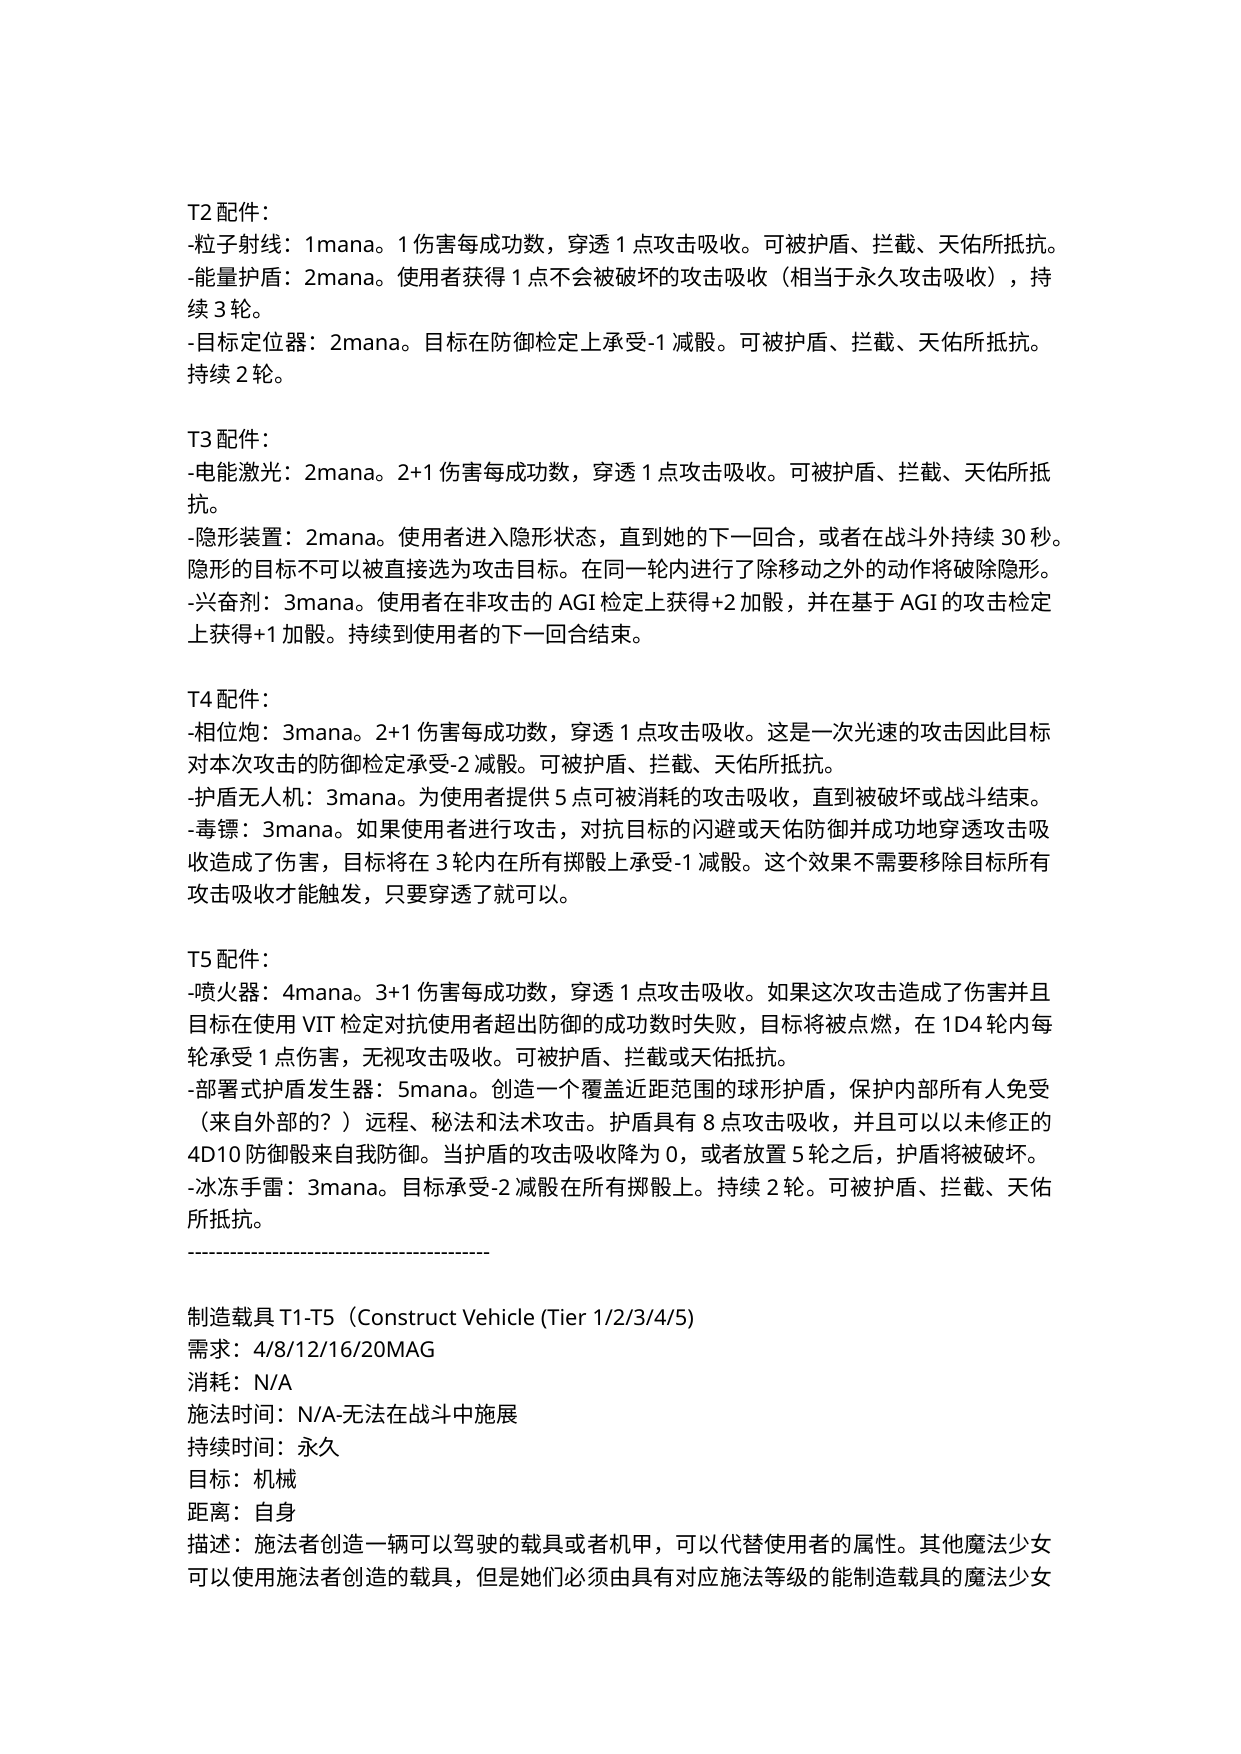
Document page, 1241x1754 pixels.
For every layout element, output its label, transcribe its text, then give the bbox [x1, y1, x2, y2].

text 消耗：N/A [187, 1364, 1053, 1397]
text -相位炮：3mana。2+1伤害每成功数，穿透1点攻击吸收。这是一次光速的攻击因此目标对本次攻击的防御检定承受-2减骰。可被护盾、拦截、天佑所抵抗。 [187, 714, 1053, 779]
text 持续时间：永久 [187, 1429, 1053, 1462]
text ------------------------------------------- [187, 1234, 1053, 1267]
text -隐形装置：2mana。使用者进入隐形状态，直到她的下一回合，或者在战斗外持续30秒。隐形的目标不可以被直接选为攻击目标。在同一轮内进行了除移动之外的动作将破除隐形。 [187, 519, 1053, 584]
text -目标定位器：2mana。目标在防御检定上承受-1减骰。可被护盾、拦截、天佑所抵抗。持续2轮。 [187, 324, 1053, 389]
text 需求：4/8/12/16/20MAG [187, 1332, 1053, 1364]
text -部署式护盾发生器：5mana。创造一个覆盖近距范围的球形护盾，保护内部所有人免受（来自外部的？）远程、秘法和法术攻击。护盾具有8点攻击吸收，并且可以以未修正的4D10防御骰来自我防御。当护盾的攻击吸收降为0，或者放置5轮之后，护盾将被破坏。 [187, 1072, 1053, 1169]
text -粒子射线：1mana。1伤害每成功数，穿透1点攻击吸收。可被护盾、拦截、天佑所抵抗。 [187, 227, 1053, 259]
text 目标：机械 [187, 1462, 1053, 1494]
text -护盾无人机：3mana。为使用者提供5点可被消耗的攻击吸收，直到被破坏或战斗结束。 [187, 779, 1053, 812]
text T4配件： [187, 682, 1053, 714]
text 制造载具T1-T5（Construct Vehicle (Tier 1/2/3/4/5) [187, 1299, 1053, 1332]
text T5配件： [187, 942, 1053, 974]
text T3配件： [187, 422, 1053, 454]
text 距离：自身 [187, 1494, 1053, 1527]
text -兴奋剂：3mana。使用者在非攻击的AGI检定上获得+2加骰，并在基于AGI的攻击检定上获得+1加骰。持续到使用者的下一回合结束。 [187, 584, 1053, 649]
text -冰冻手雷：3mana。目标承受-2减骰在所有掷骰上。持续2轮。可被护盾、拦截、天佑所抵抗。 [187, 1169, 1053, 1234]
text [187, 1527, 1053, 1592]
text 施法时间：N/A-无法在战斗中施展 [187, 1397, 1053, 1429]
text -电能激光：2mana。2+1伤害每成功数，穿透1点攻击吸收。可被护盾、拦截、天佑所抵抗。 [187, 454, 1053, 519]
text T2配件： [187, 194, 1053, 227]
text -喷火器：4mana。3+1伤害每成功数，穿透1点攻击吸收。如果这次攻击造成了伤害并且目标在使用VIT检定对抗使用者超出防御的成功数时失败，目标将被点燃，在1D4轮内每轮承受1点伤害，无视攻击吸收。可被护盾、拦截或天佑抵抗。 [187, 974, 1053, 1072]
text -毒镖：3mana。如果使用者进行攻击，对抗目标的闪避或天佑防御并成功地穿透攻击吸收造成了伤害，目标将在3轮内在所有掷骰上承受-1减骰。这个效果不需要移除目标所有攻击吸收才能触发，只要穿透了就可以。 [187, 812, 1053, 909]
text -能量护盾：2mana。使用者获得1点不会被破坏的攻击吸收（相当于永久攻击吸收），持续3轮。 [187, 259, 1053, 324]
